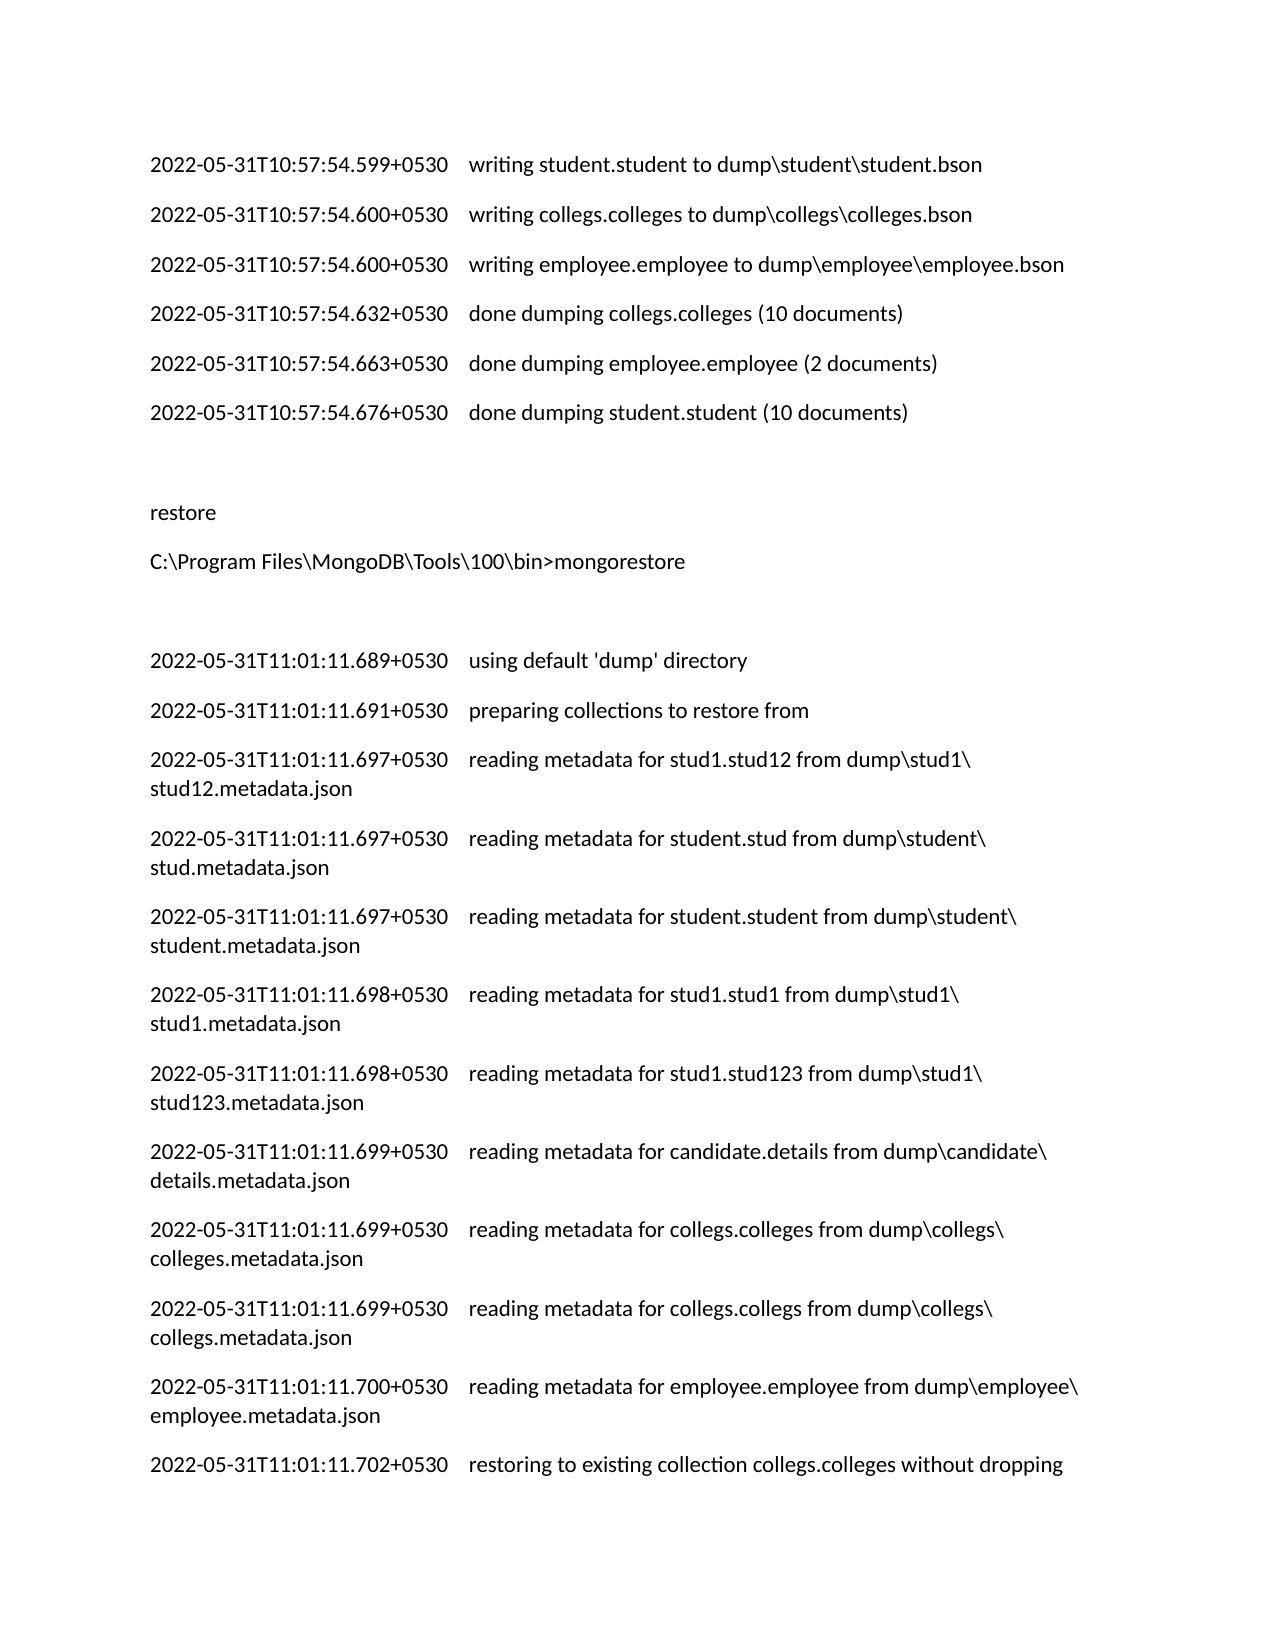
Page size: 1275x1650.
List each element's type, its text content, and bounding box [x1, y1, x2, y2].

text 2022-05-31T10:57:54.599+0530 writing student.student to dump\student\student.bson [150, 150, 1125, 179]
text restore [150, 497, 1125, 526]
text 2022-05-31T11:01:11.699+0530 reading metadata for candidate.details from dump\candidate\details.metadata.json [150, 1137, 1125, 1194]
text 2022-05-31T11:01:11.697+0530 reading metadata for student.stud from dump\student\stud.metadata.json [150, 823, 1125, 881]
text 2022-05-31T11:01:11.699+0530 reading metadata for collegs.collegs from dump\collegs\collegs.metadata.json [150, 1293, 1125, 1351]
text C:\Program Files\MongoDB\Tools\100\bin>mongorestore [150, 547, 1125, 575]
text 2022-05-31T11:01:11.700+0530 reading metadata for employee.employee from dump\employee\employee.metadata.json [150, 1372, 1125, 1429]
text 2022-05-31T11:01:11.689+0530 using default 'dump' directory [150, 646, 1125, 674]
text 2022-05-31T11:01:11.702+0530 restoring to existing collection collegs.colleges without dropping [150, 1450, 1125, 1479]
text 2022-05-31T10:57:54.632+0530 done dumping collegs.colleges (10 documents) [150, 299, 1125, 327]
text 2022-05-31T11:01:11.697+0530 reading metadata for stud1.stud12 from dump\stud1\stud12.metadata.json [150, 745, 1125, 802]
text 2022-05-31T11:01:11.697+0530 reading metadata for student.student from dump\student\student.metadata.json [150, 902, 1125, 959]
text 2022-05-31T10:57:54.676+0530 done dumping student.student (10 documents) [150, 398, 1125, 427]
text 2022-05-31T11:01:11.698+0530 reading metadata for stud1.stud1 from dump\stud1\stud1.metadata.json [150, 980, 1125, 1037]
text 2022-05-31T11:01:11.699+0530 reading metadata for collegs.colleges from dump\collegs\colleges.metadata.json [150, 1215, 1125, 1272]
text 2022-05-31T11:01:11.691+0530 preparing collections to restore from [150, 695, 1125, 724]
text 2022-05-31T11:01:11.698+0530 reading metadata for stud1.stud123 from dump\stud1\stud123.metadata.json [150, 1058, 1125, 1116]
text 2022-05-31T10:57:54.600+0530 writing employee.employee to dump\employee\employee.bson [150, 249, 1125, 278]
text 2022-05-31T10:57:54.600+0530 writing collegs.colleges to dump\collegs\colleges.bson [150, 199, 1125, 228]
text 2022-05-31T10:57:54.663+0530 done dumping employee.employee (2 documents) [150, 348, 1125, 377]
